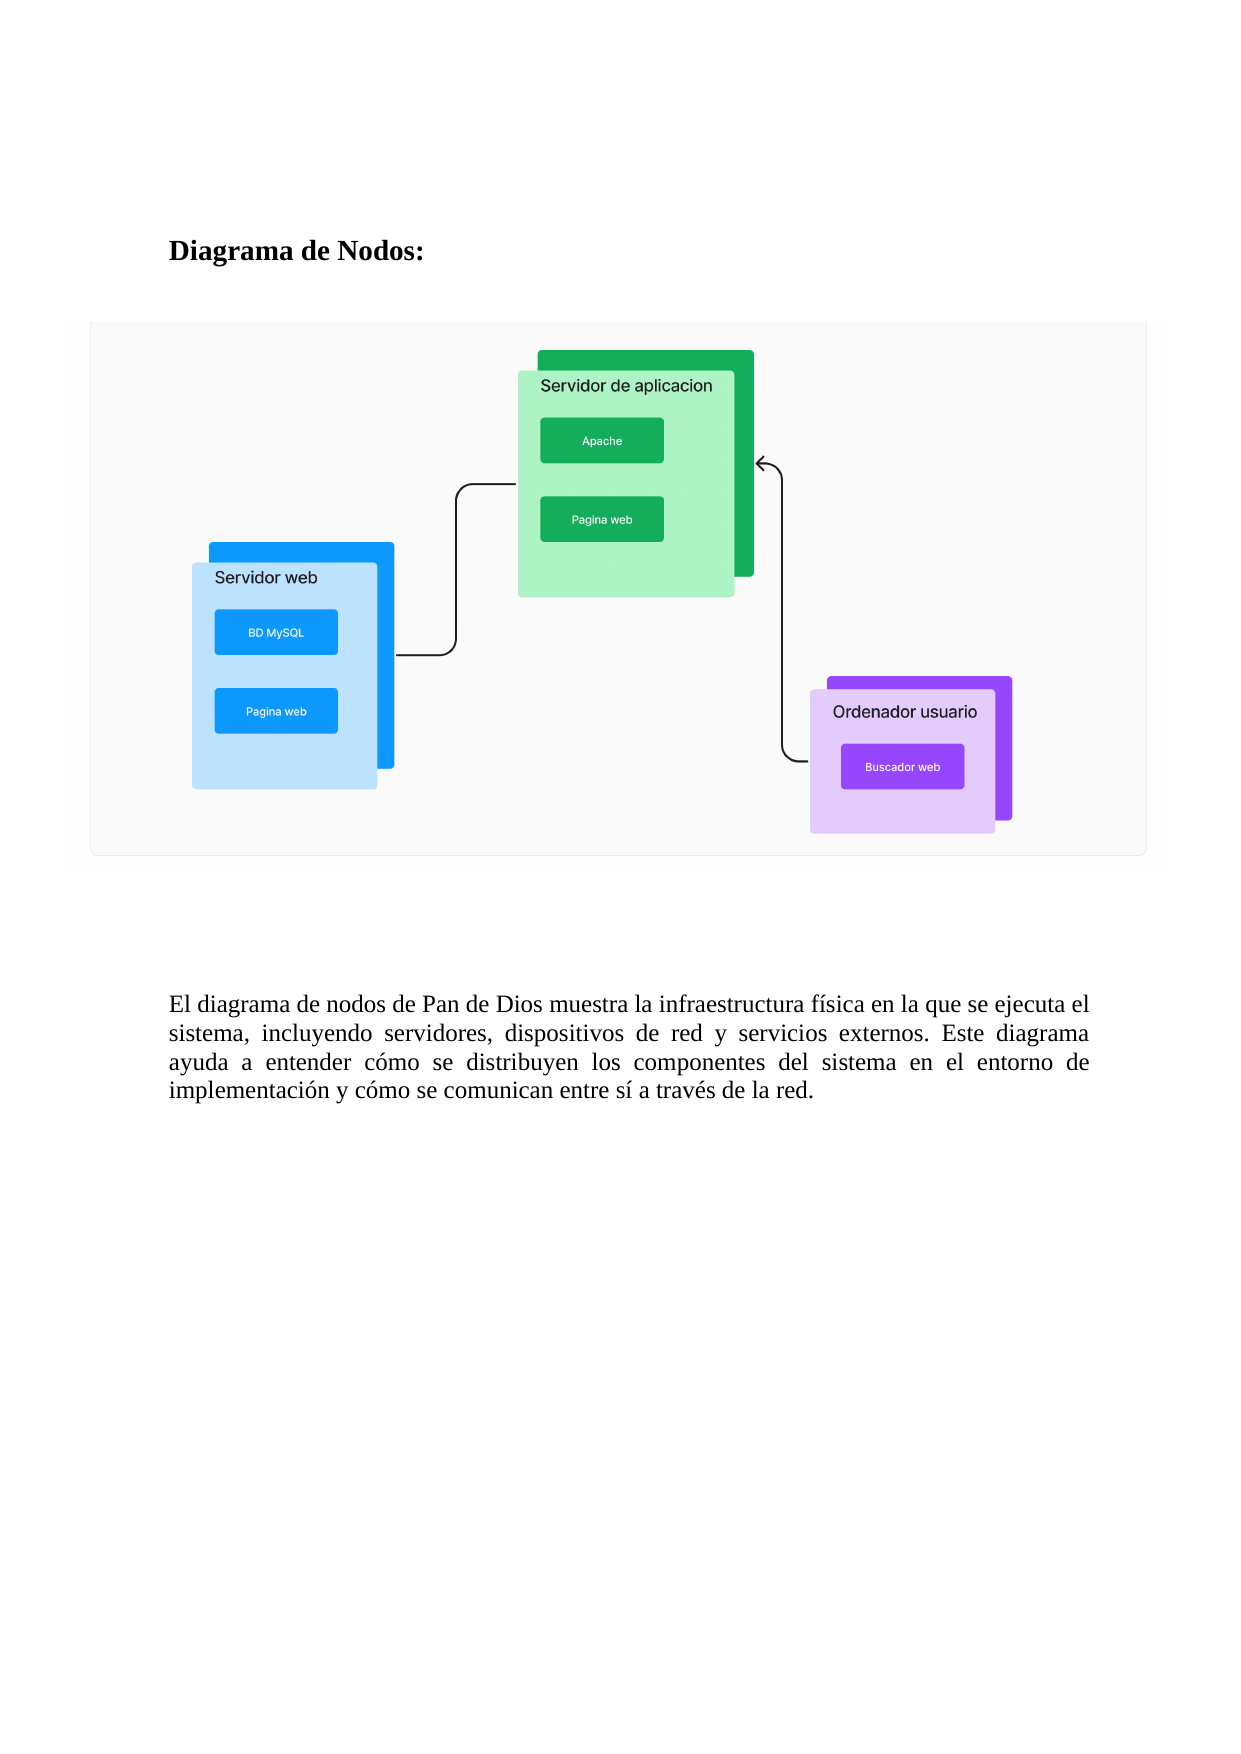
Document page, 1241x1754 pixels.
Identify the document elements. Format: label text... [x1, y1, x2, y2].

text El diagrama de nodos de Pan de Dios muestra la infraestructura física en la que se ejecuta el [169, 989, 1091, 1018]
text sistema, incluyendo servidores, dispositivos de red y servicios externos. Este diagrama ayuda a entender cómo se distribuyen los componentes del sistema en el entorno de implementación y cómo se comunican entre sí a través de la red. [169, 1018, 1091, 1104]
picture [62, 321, 1168, 875]
text Diagrama de Nodos: [169, 233, 1091, 267]
